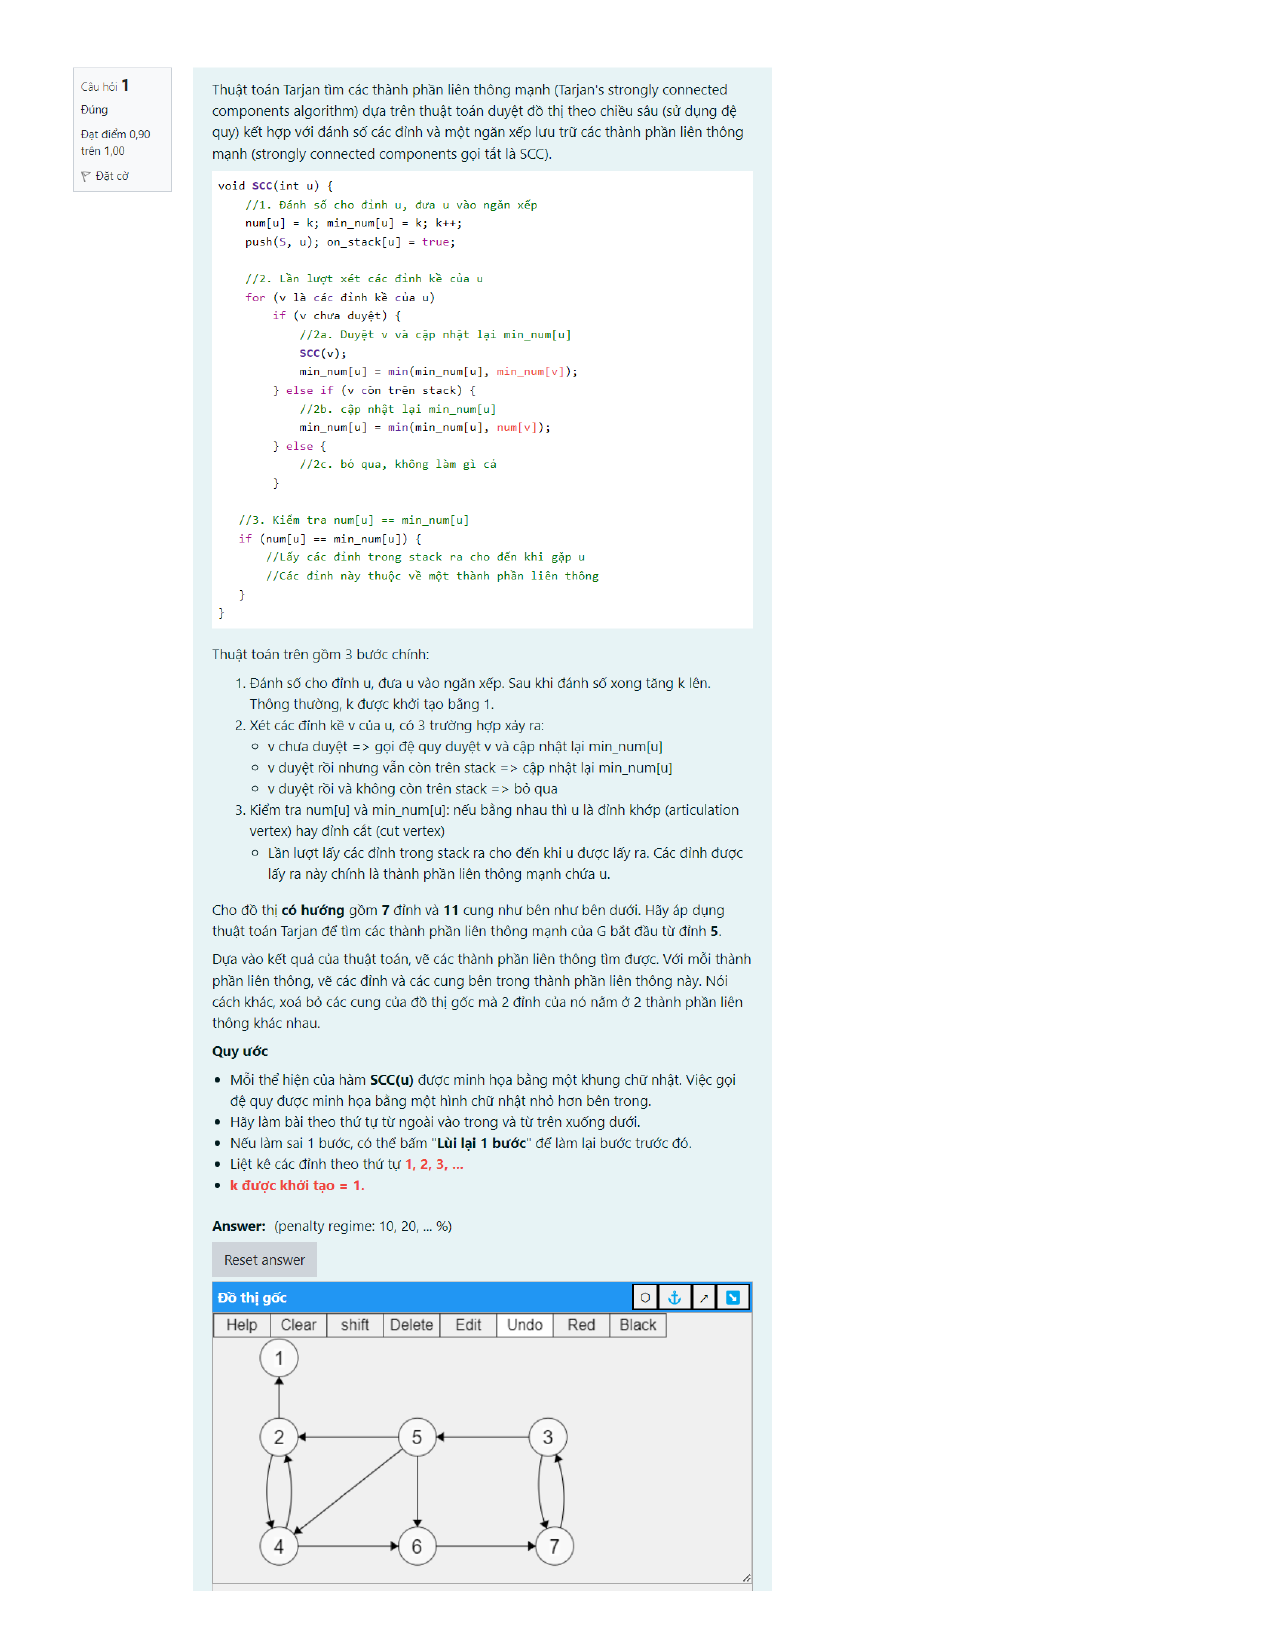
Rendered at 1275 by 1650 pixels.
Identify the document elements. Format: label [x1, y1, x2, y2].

picture [59, 59, 785, 1591]
